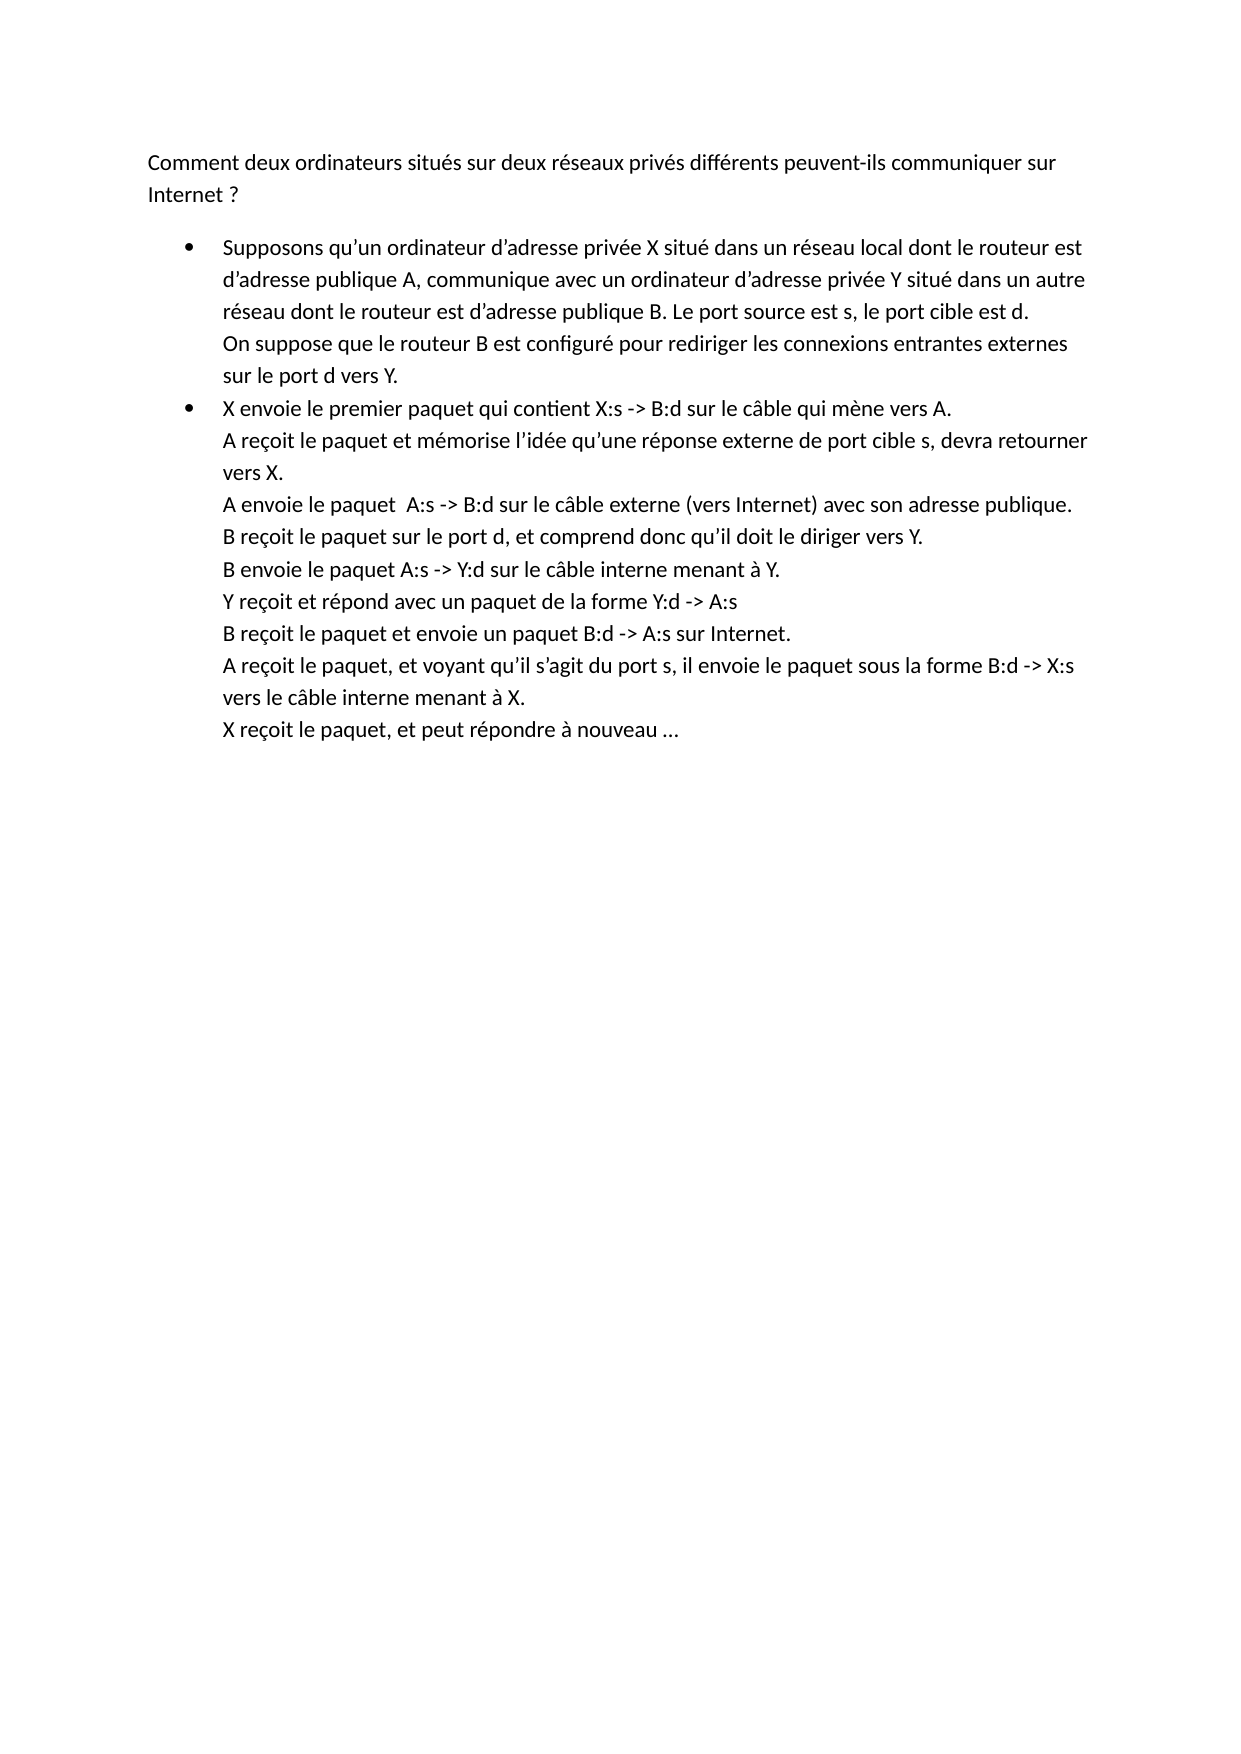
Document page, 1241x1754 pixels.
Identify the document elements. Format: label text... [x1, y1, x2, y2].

list X envoie le premier paquet qui contient X:s -> B:d sur le câble qui mène vers A. A reçoit le paquet et mémorise l’idée qu’une réponse externe de port cible s, devra retourner vers X. A envoie le paquet A:s -> B:d sur le câble externe (vers Internet) avec son adresse publique. B reçoit le paquet sur le port d, et comprend donc qu’il doit le diriger vers Y. B envoie le paquet A:s -> Y:d sur le câble interne menant à Y. Y reçoit et répond avec un paquet de la forme Y:d -> A:s B reçoit le paquet et envoie un paquet B:d -> A:s sur Internet. A reçoit le paquet, et voyant qu’il s’agit du port s, il envoie le paquet sous la forme B:d -> X:s vers le câble interne menant à X. X reçoit le paquet, et peut répondre à nouveau … [185, 394, 1093, 744]
list Supposons qu’un ordinateur d’adresse privée X situé dans un réseau local dont le routeur est d’adresse publique A, communique avec un ordinateur d’adresse privée Y situé dans un autre réseau dont le routeur est d’adresse publique B. Le port source est s, le port cible est d. On suppose que le routeur B est configuré pour rediriger les connexions entrantes externes sur le port d vers Y. [185, 233, 1093, 389]
text Comment deux ordinateurs situés sur deux réseaux privés différents peuvent-ils communiquer sur Internet ? [148, 148, 1093, 208]
